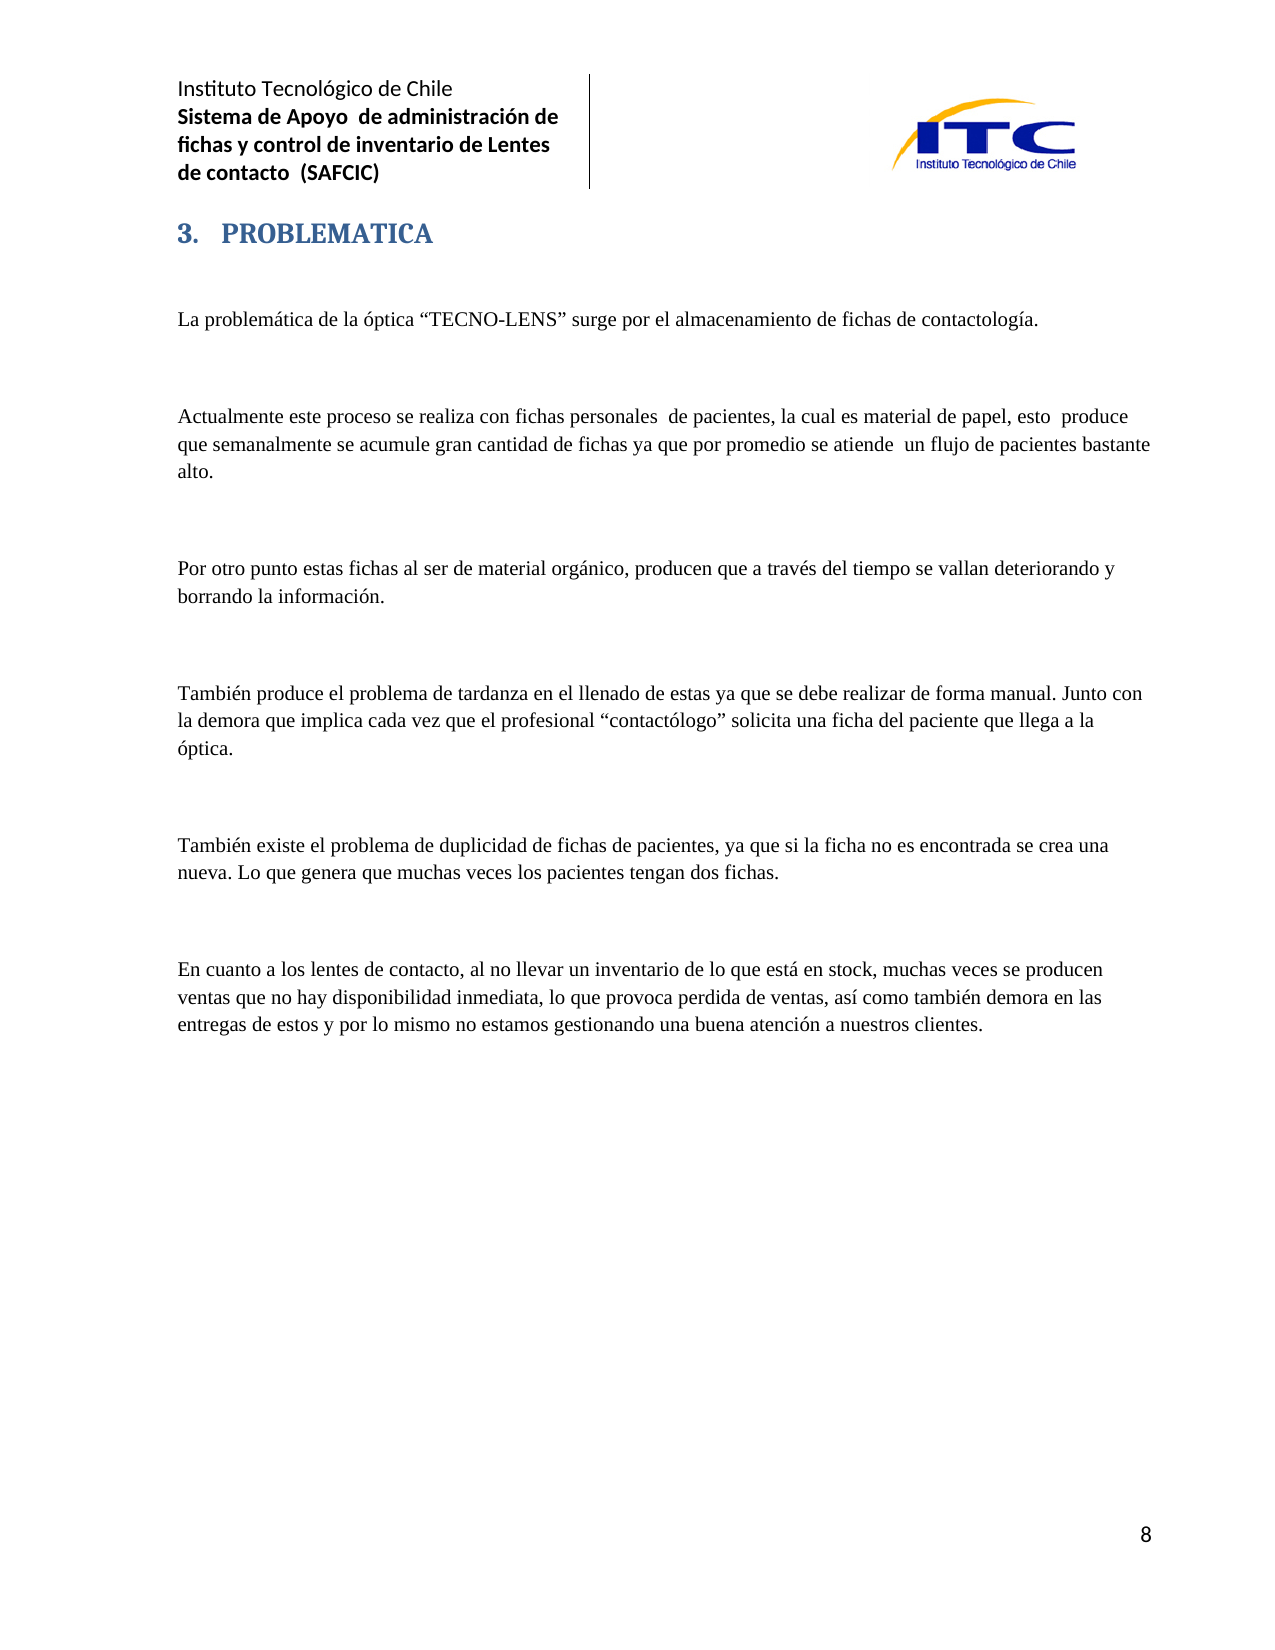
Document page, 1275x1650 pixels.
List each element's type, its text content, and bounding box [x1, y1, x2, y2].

text También produce el problema de tardanza en el llenado de estas ya que se debe realizar de forma manual. Junto con la demora que implica cada vez que el profesional “contactólogo” solicita una ficha del paciente que llega a la óptica. [177, 680, 1152, 760]
picture [868, 73, 1106, 187]
text La problemática de la óptica “TECNO-LENS” surge por el almacenamiento de fichas de contactología. [177, 307, 1152, 331]
text Por otro punto estas fichas al ser de material orgánico, producen que a través del tiempo se vallan deteriorando y borrando la información. [177, 556, 1152, 608]
text Actualmente este proceso se realiza con fichas personales de pacientes, la cual es material de papel, esto produce que semanalmente se acumule gran cantidad de fichas ya que por promedio se atiende un flujo de pacientes bastante alto. [177, 404, 1152, 483]
subtitle PROBLEMATICA [177, 217, 1152, 251]
text En cuanto a los lentes de contacto, al no llevar un inventario de lo que está en stock, muchas veces se producen ventas que no hay disponibilidad inmediata, lo que provoca perdida de ventas, así como también demora en las entregas de estos y por lo mismo no estamos gestionando una buena atención a nuestros clientes. [177, 957, 1152, 1036]
text También existe el problema de duplicidad de fichas de pacientes, ya que si la ficha no es encontrada se crea una nueva. Lo que genera que muchas veces los pacientes tengan dos fichas. [177, 832, 1152, 884]
